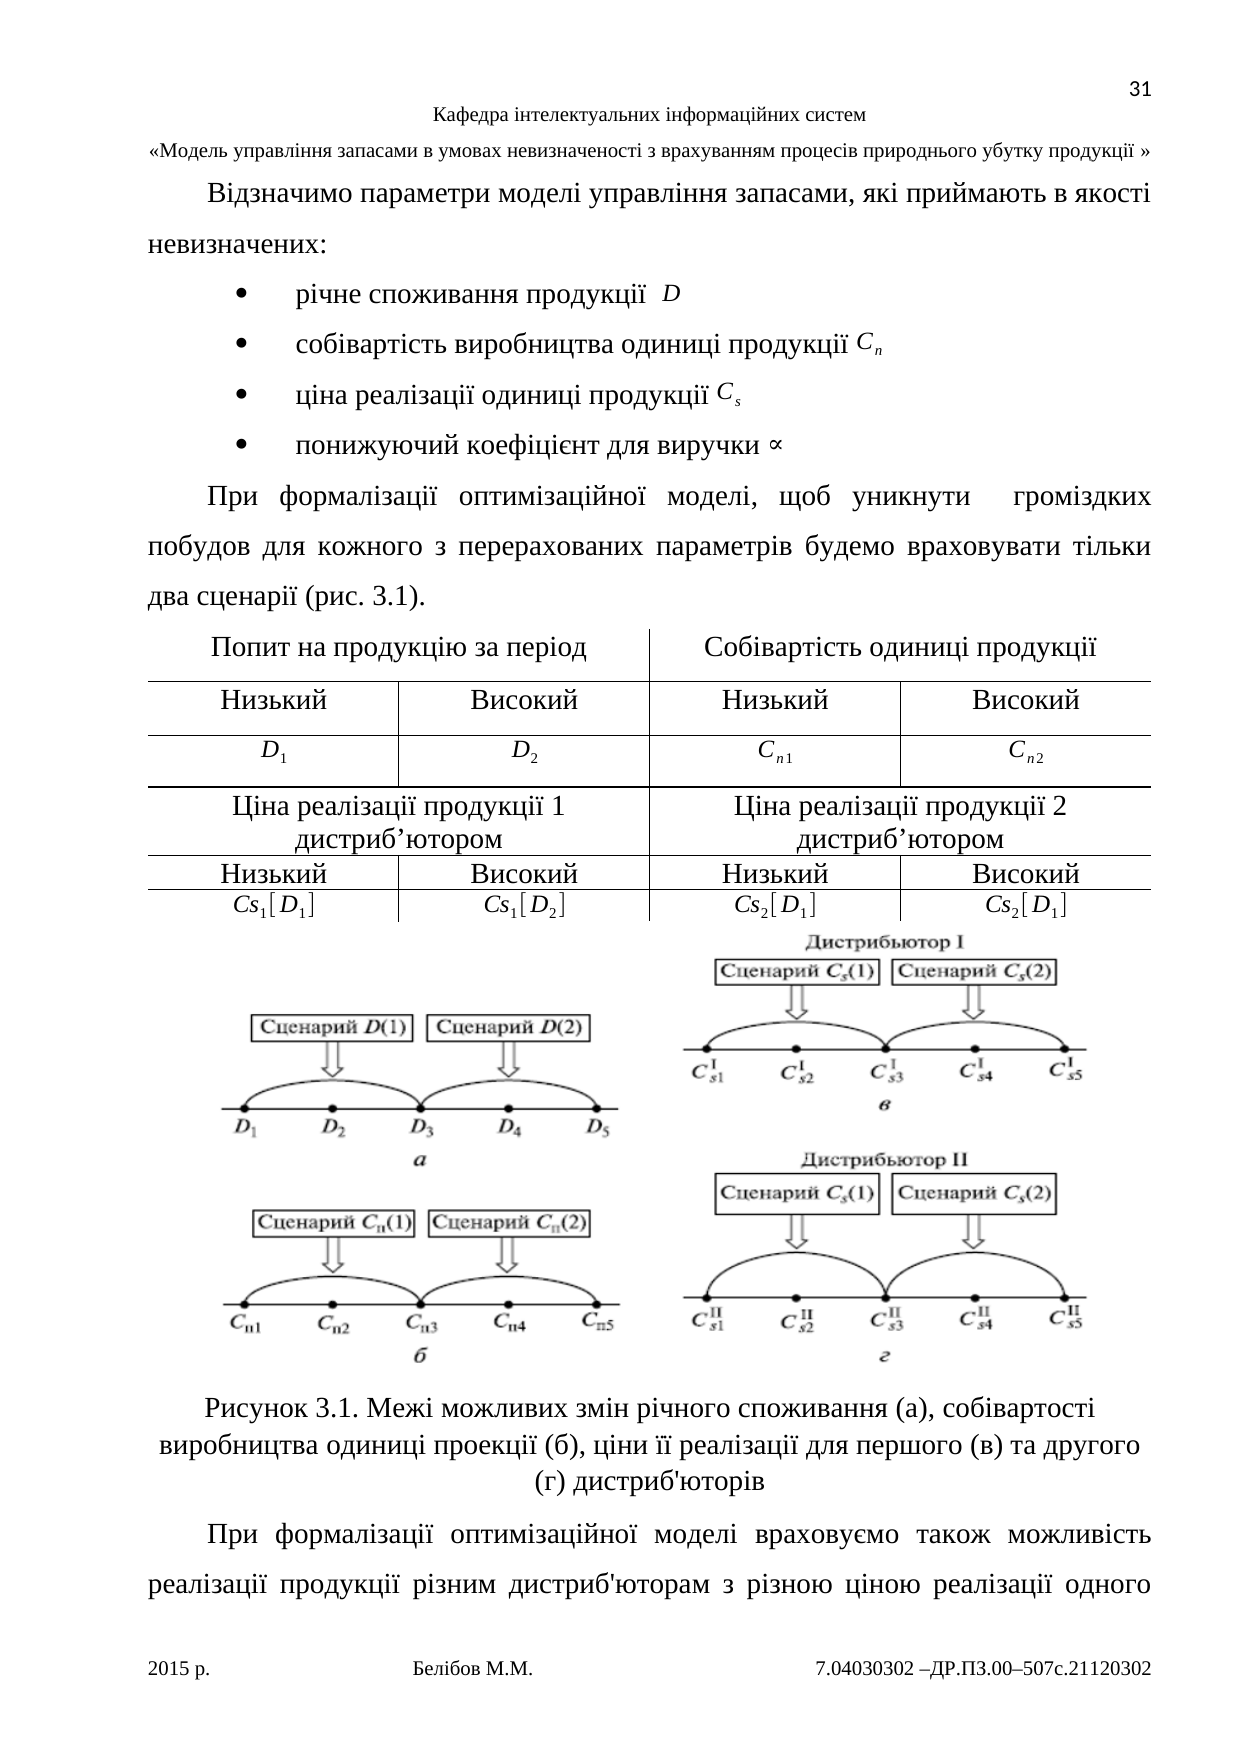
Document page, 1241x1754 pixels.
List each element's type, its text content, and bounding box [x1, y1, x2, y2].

table_header Ціна реалізації продукції 1 дистриб’ютором [148, 788, 649, 855]
table_cell Низький [148, 856, 398, 889]
picture [201, 921, 1098, 1372]
table_cell Низький [650, 682, 900, 734]
table_cell Низький [650, 856, 900, 889]
table_cell [650, 890, 900, 921]
list річне споживання продукції [177, 276, 1152, 310]
table_cell [399, 890, 649, 922]
table_cell Низький [148, 682, 398, 734]
table_cell [901, 736, 1151, 786]
text При формалізації оптимізаційної моделі, щоб уникнути громіздких побудов для кожного з перерахованих параметрів будемо враховувати тільки два сценарії (рис. 3.1). [148, 478, 1152, 612]
table_cell [901, 890, 1151, 922]
table_cell [148, 890, 398, 922]
table_cell [148, 736, 398, 786]
table_cell Високий [901, 856, 1151, 889]
table_header Попит на продукцію за період [148, 629, 649, 681]
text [148, 1516, 1152, 1599]
list собівартість виробництва одиниці продукції [177, 327, 1152, 360]
text Відзначимо параметри моделі управління запасами, які приймають в якості невизначених: [148, 176, 1152, 259]
table_cell Високий [901, 682, 1151, 734]
list понижуючий коефіцієнт для виручки [177, 427, 1152, 461]
table_header Собівартість одиниці продукції [650, 629, 1151, 681]
text Рисунок 3.1. Межі можливих змін річного споживання (а), собівартості виробництва одиниці проекції (б), ціни її реалізації для першого (в) та другого (г) дистриб'юторів [148, 1391, 1152, 1496]
table_cell Високий [399, 856, 649, 889]
table_cell Високий [399, 682, 649, 734]
table_cell [650, 736, 900, 786]
list ціна реалізації одиниці продукції [177, 377, 1152, 411]
table_cell [399, 736, 649, 786]
table_header Ціна реалізації продукції 2 дистриб’ютором [650, 788, 1151, 855]
